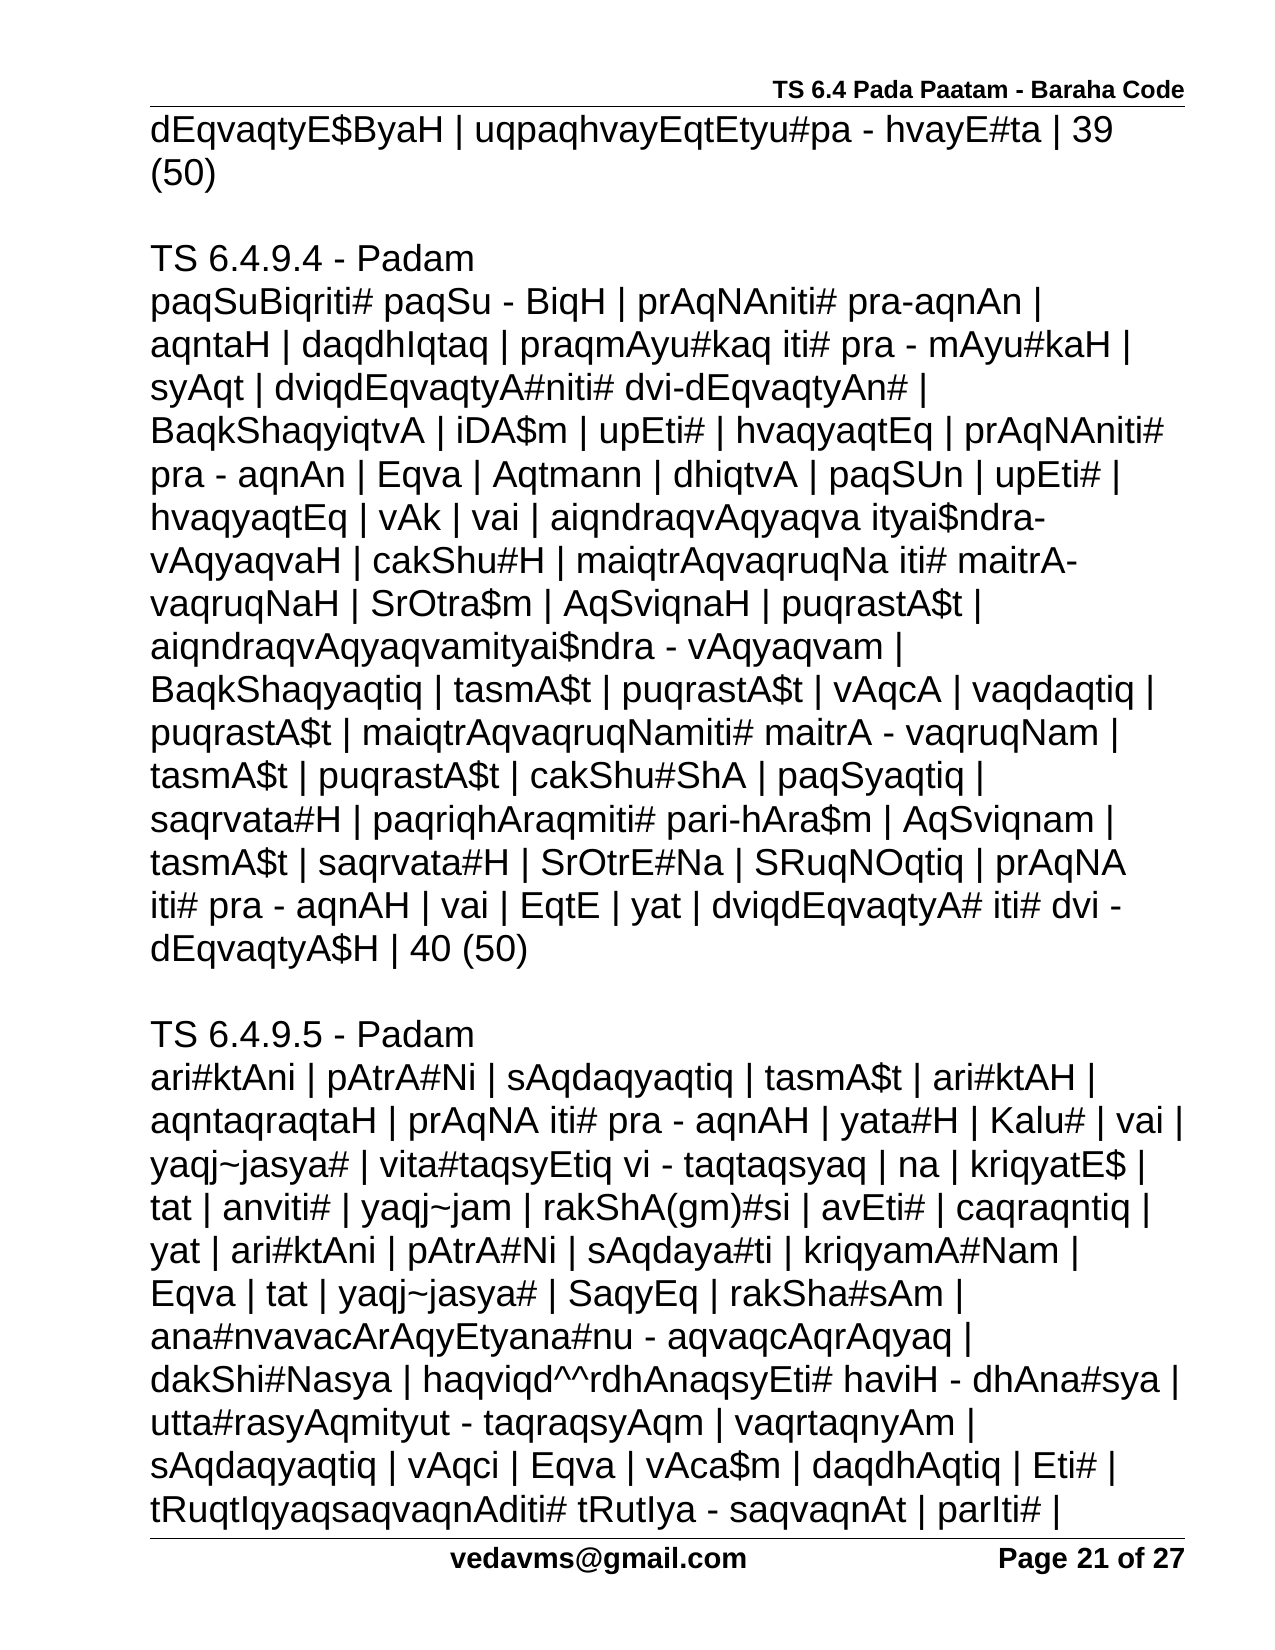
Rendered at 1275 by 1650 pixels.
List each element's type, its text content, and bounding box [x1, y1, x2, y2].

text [150, 1056, 1185, 1530]
text BaqkShaqyaqtiq | tasmA$t | puqrastA$t | vAqcA | vaqdaqtiq | puqrastA$t | maiqtrAqvaqruqNamiti# maitrA - vaqruqNam | tasmA$t | puqrastA$t | cakShu#ShA | paqSyaqtiq | saqrvata#H | paqriqhAraqmiti# pari-hAra$m | AqSviqnam | tasmA$t | saqrvata#H | SrOtrE#Na | SRuqNOqtiq | prAqNA iti# pra - aqnAH | vai | EqtE | yat | dviqdEqvaqtyA# iti# dvi - dEqvaqtyA$H | 40 (50) [150, 667, 1185, 969]
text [150, 107, 1185, 193]
text TS 6.4.9.4 - Padam [150, 236, 1185, 279]
text TS 6.4.9.5 - Padam [150, 1012, 1185, 1056]
text paqSuBiqriti# paqSu - BiqH | prAqNAniti# pra-aqnAn | aqntaH | daqdhIqtaq | praqmAyu#kaq iti# pra - mAyu#kaH | syAqt | dviqdEqvaqtyA#niti# dvi-dEqvaqtyAn# | BaqkShaqyiqtvA | iDA$m | upEti# | hvaqyaqtEq | prAqNAniti# pra - aqnAn | Eqva | Aqtmann | dhiqtvA | paqSUn | upEti# | hvaqyaqtEq | vAk | vai | aiqndraqvAqyaqva ityai$ndra-vAqyaqvaH | cakShu#H | maiqtrAqvaqruqNa iti# maitrA-vaqruqNaH | SrOtra$m | AqSviqnaH | puqrastA$t | aiqndraqvAqyaqvamityai$ndra - vAqyaqvam | [150, 279, 1185, 667]
